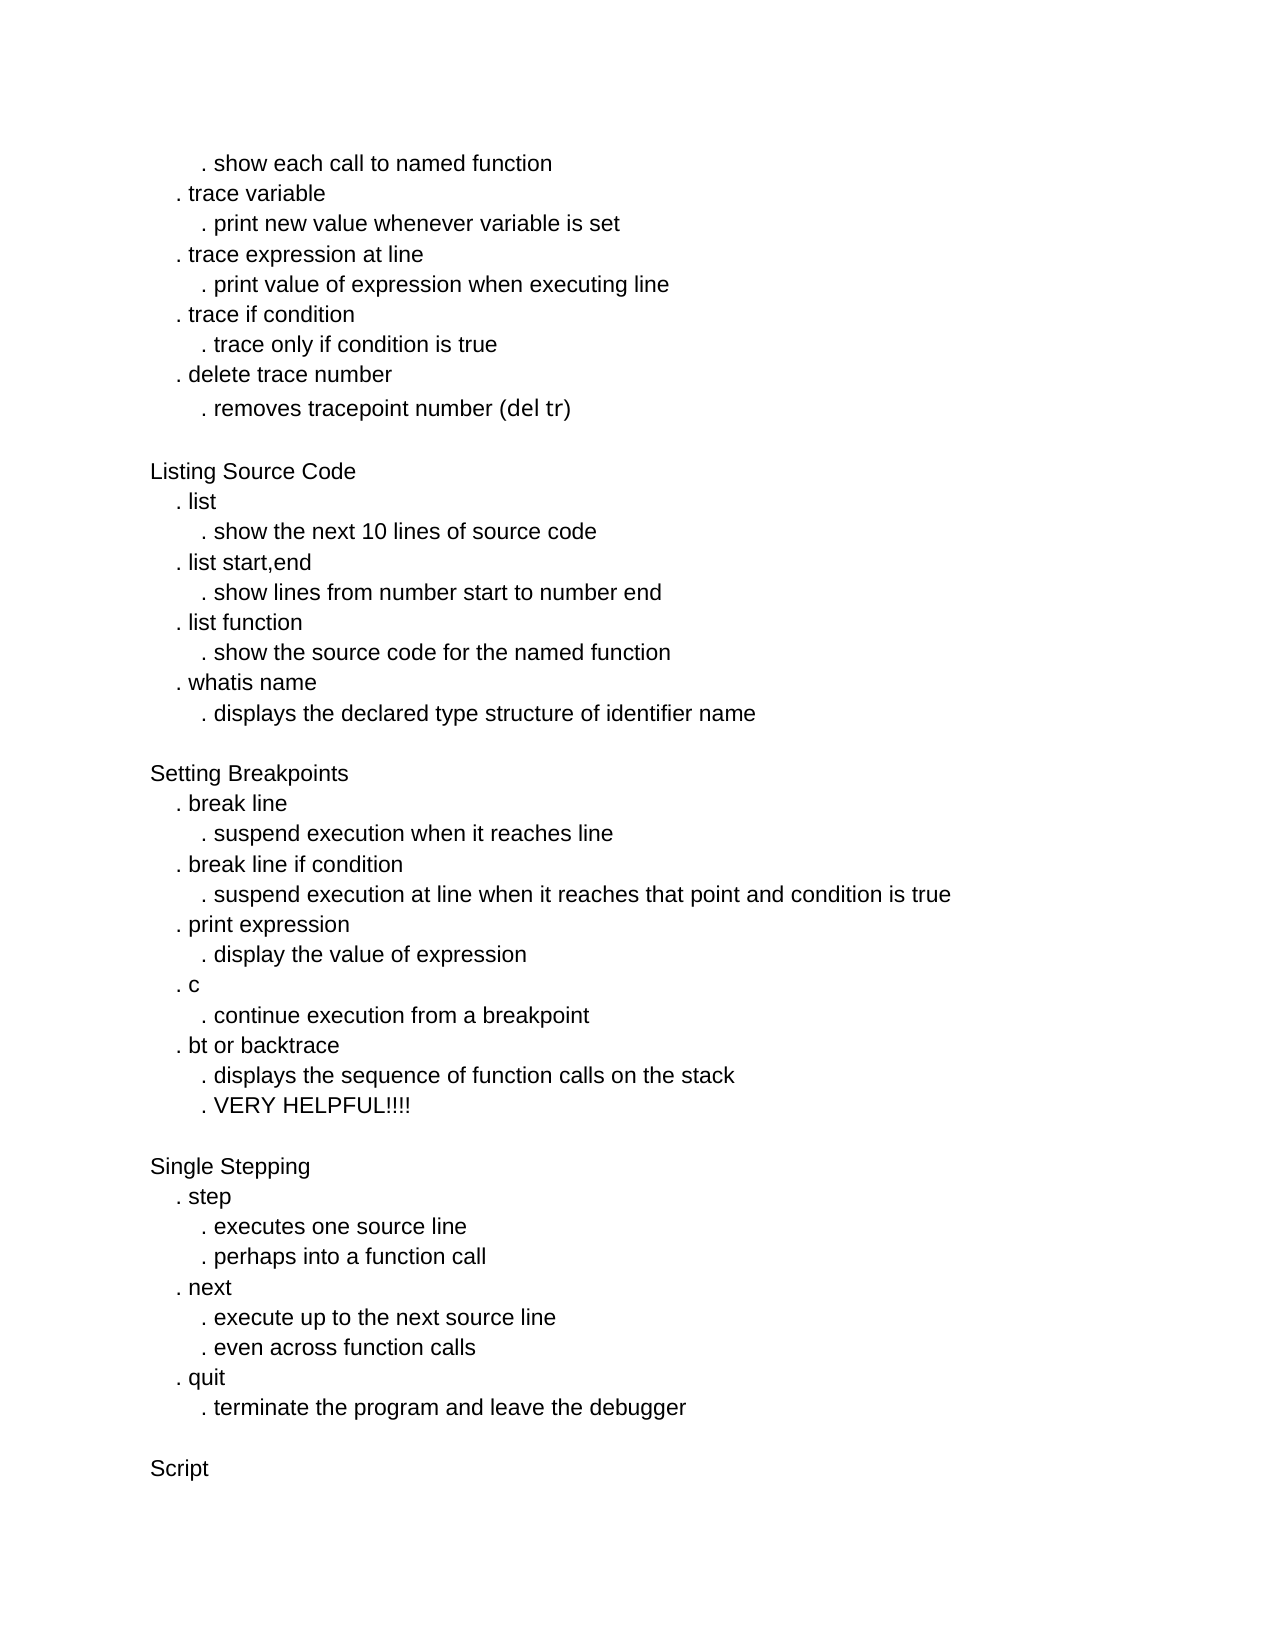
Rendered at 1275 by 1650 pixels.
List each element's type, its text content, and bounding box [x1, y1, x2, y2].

text . break line if condition [150, 851, 1125, 877]
text . even across function calls [150, 1334, 1125, 1360]
text . show lines from number start to number end [150, 579, 1125, 605]
text . bt or backtrace [150, 1032, 1125, 1058]
text . quit [150, 1364, 1125, 1390]
text . step [150, 1183, 1125, 1209]
text . print expression [150, 911, 1125, 937]
text . break line [150, 790, 1125, 816]
text . display the value of expression [150, 941, 1125, 967]
text . list [150, 488, 1125, 514]
text . trace variable [150, 180, 1125, 207]
text . show each call to named function [150, 150, 1125, 176]
text . c [150, 971, 1125, 998]
text . displays the sequence of function calls on the stack [150, 1062, 1125, 1088]
text . displays the declared type structure of identifier name [150, 699, 1125, 726]
text . whatis name [150, 669, 1125, 696]
text . trace expression at line [150, 241, 1125, 267]
text . next [150, 1273, 1125, 1300]
text . show the next 10 lines of source code [150, 518, 1125, 544]
text . delete trace number [150, 361, 1125, 388]
text . trace only if condition is true [150, 331, 1125, 358]
text . trace if condition [150, 301, 1125, 327]
text . list function [150, 609, 1125, 635]
text . perhaps into a function call [150, 1243, 1125, 1269]
text . show the source code for the named function [150, 639, 1125, 665]
text Single Stepping [150, 1153, 1125, 1179]
text . executes one source line [150, 1213, 1125, 1239]
text . list start,end [150, 548, 1125, 575]
text . removes tracepoint number (del tr) [150, 392, 1125, 423]
text . VERY HELPFUL!!!! [150, 1092, 1125, 1118]
text Listing Source Code [150, 458, 1125, 484]
text . terminate the program and leave the debugger [150, 1394, 1125, 1421]
text . suspend execution when it reaches line [150, 820, 1125, 847]
text . suspend execution at line when it reaches that point and condition is true [150, 881, 1125, 907]
text Script [150, 1455, 1125, 1481]
text . execute up to the next source line [150, 1304, 1125, 1330]
text . print new value whenever variable is set [150, 210, 1125, 237]
text Setting Breakpoints [150, 760, 1125, 786]
text . print value of expression when executing line [150, 271, 1125, 297]
text . continue execution from a breakpoint [150, 1002, 1125, 1028]
